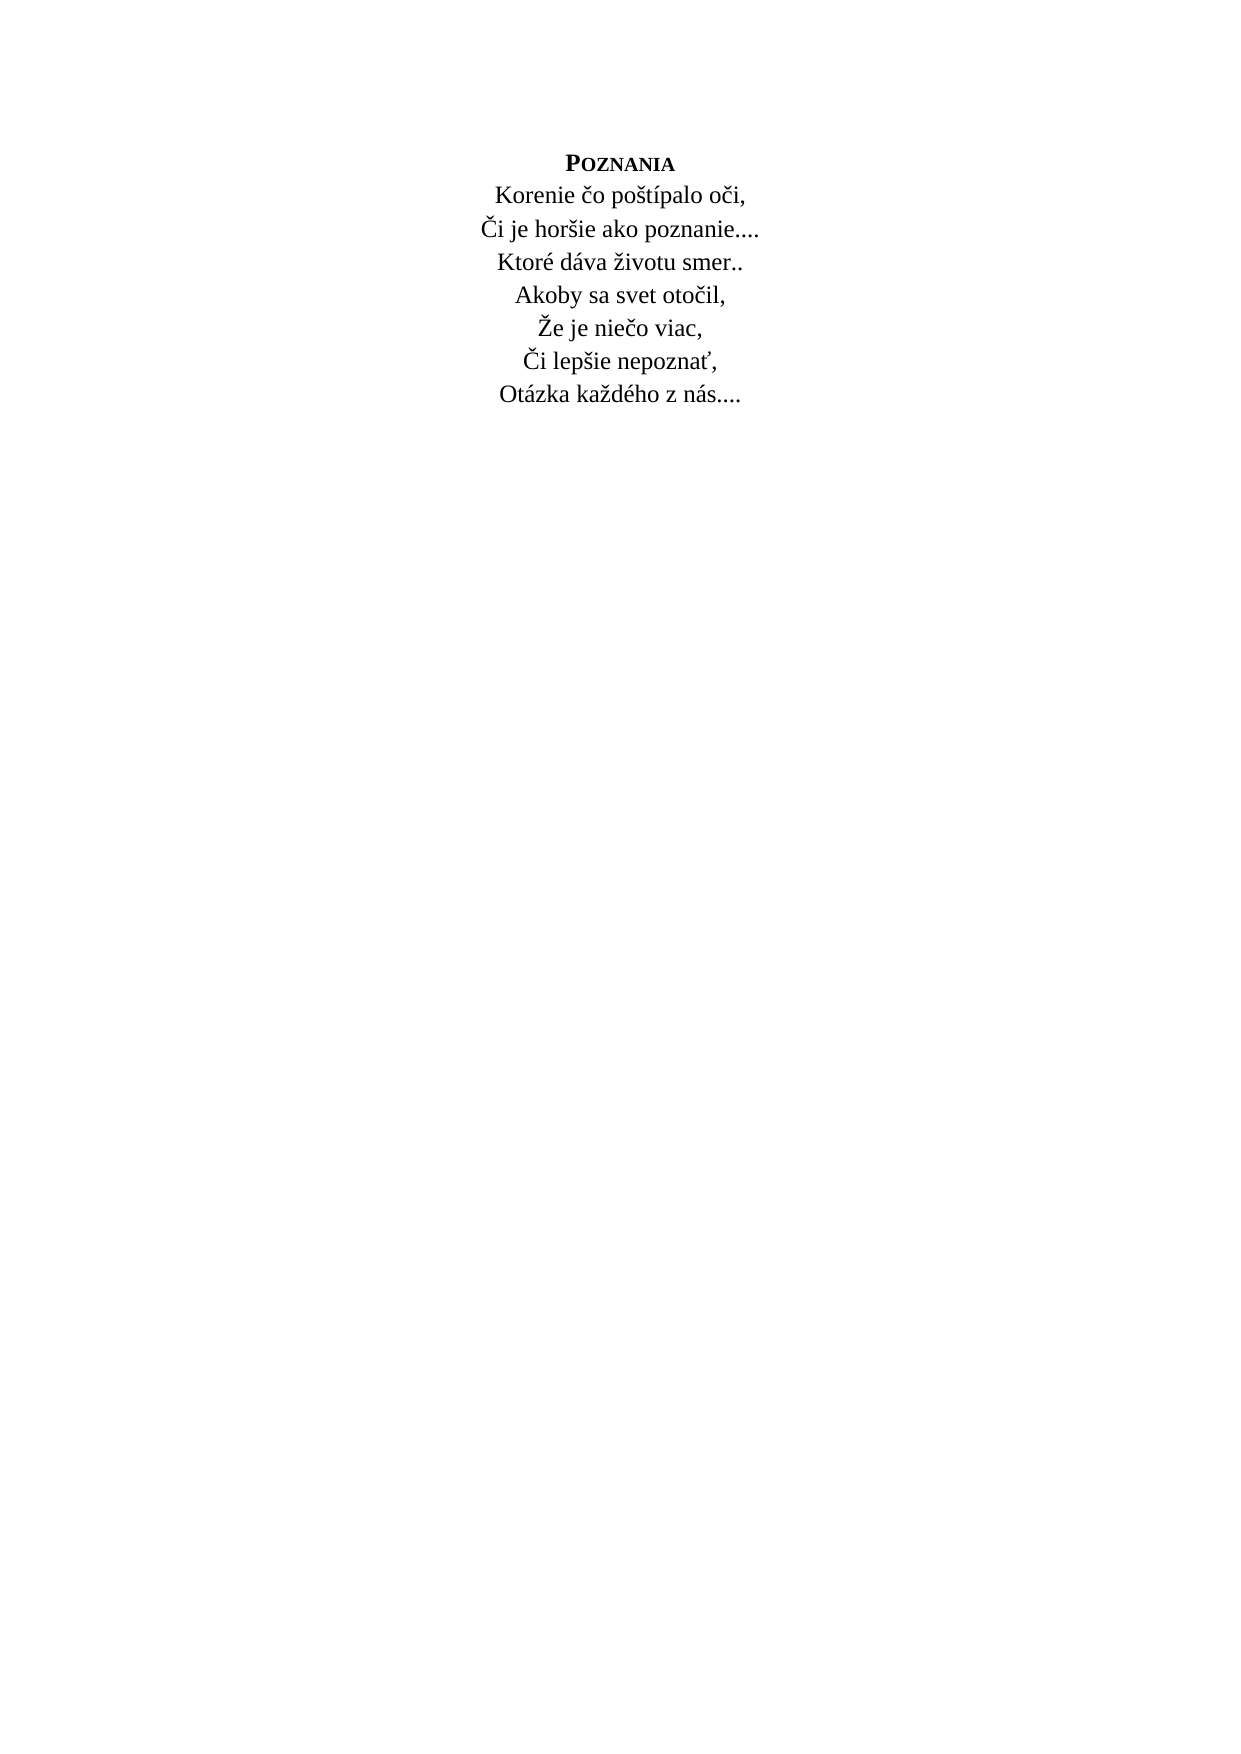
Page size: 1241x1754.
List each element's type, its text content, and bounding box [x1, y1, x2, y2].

text Či lepšie nepoznať, [148, 346, 1093, 374]
text Otázka každého z nás.... [148, 379, 1093, 407]
text Že je niečo viac, [148, 313, 1093, 341]
text Poznania [148, 148, 1093, 176]
text Korenie čo poštípalo oči, [148, 181, 1093, 209]
text Ktoré dáva životu smer.. [148, 247, 1093, 275]
text Akoby sa svet otočil, [148, 280, 1093, 308]
text Či je horšie ako poznanie.... [148, 214, 1093, 242]
